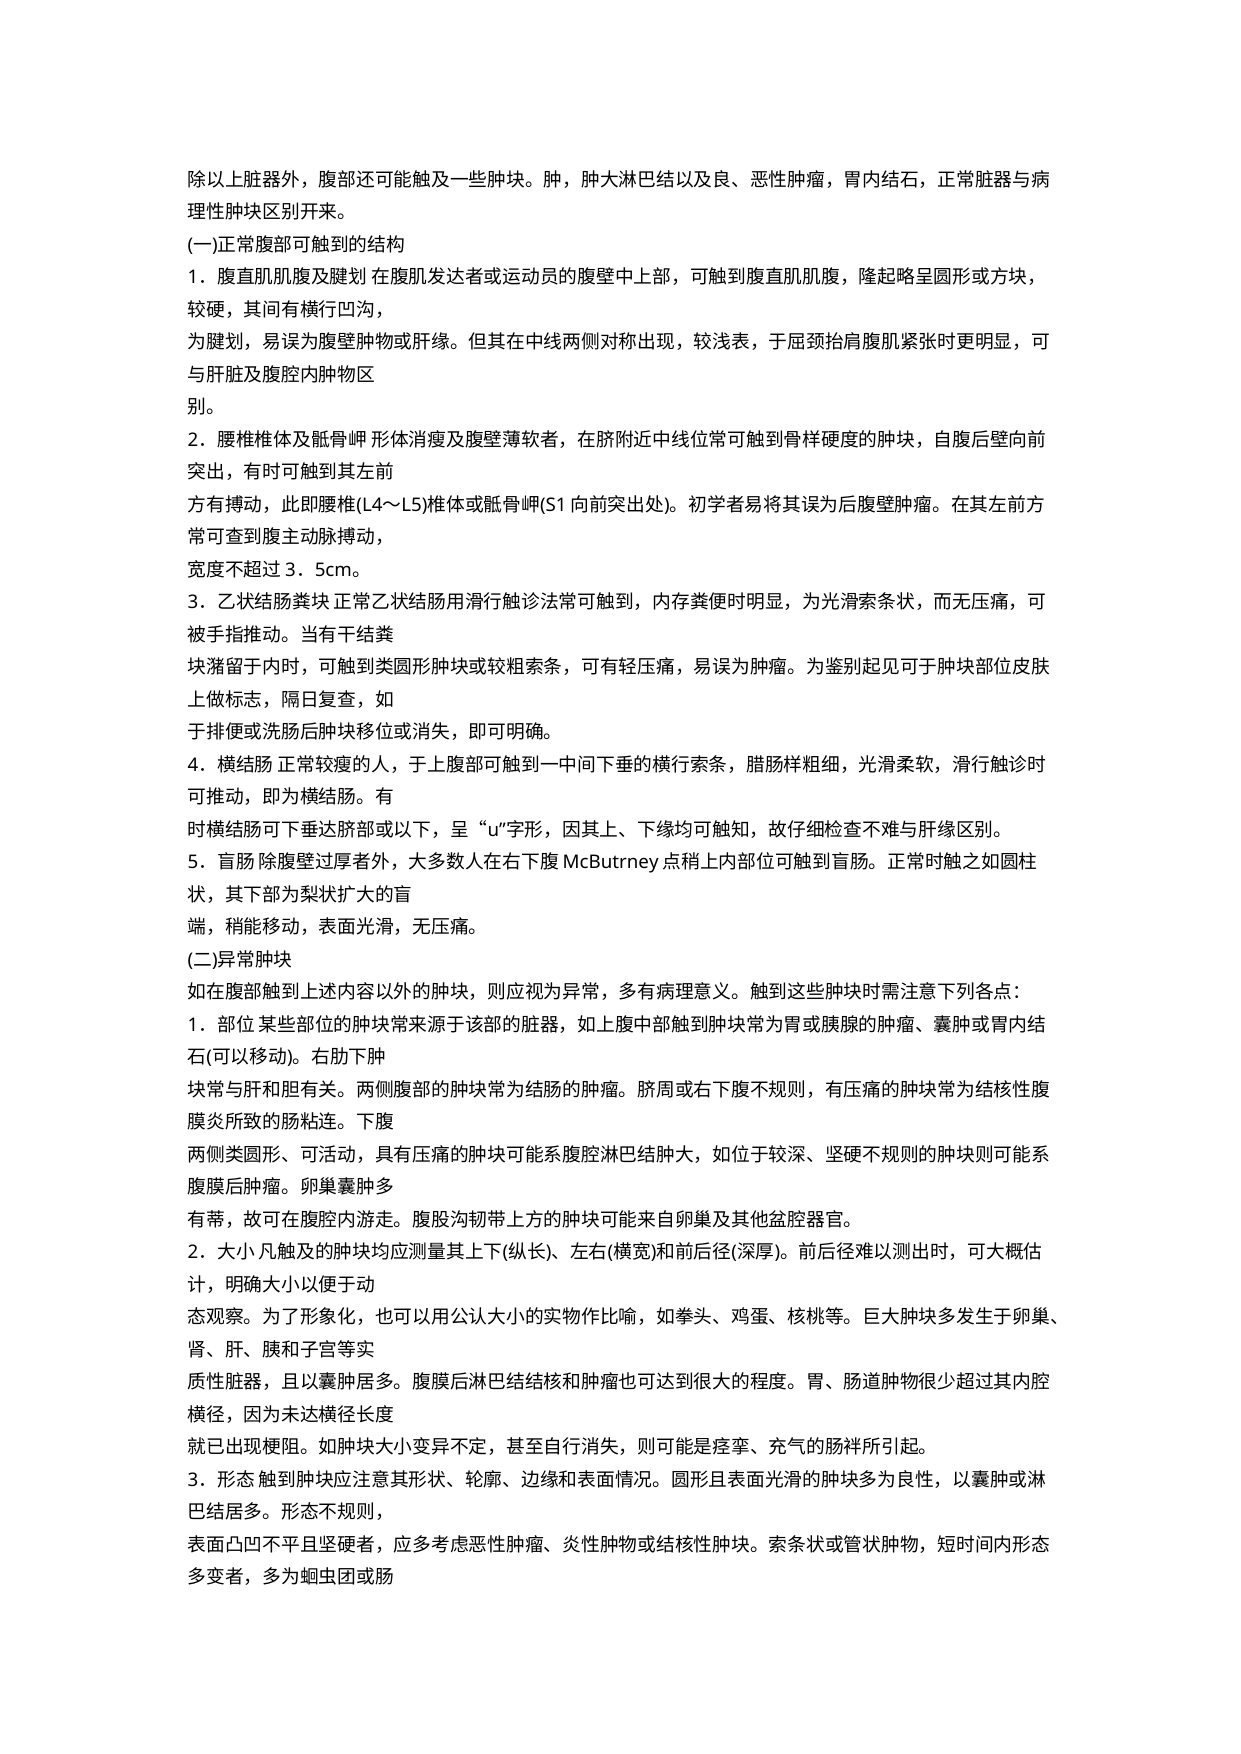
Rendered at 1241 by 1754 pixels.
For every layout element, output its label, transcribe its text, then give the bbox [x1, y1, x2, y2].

text 时横结肠可下垂达脐部或以下，呈“u”字形，因其上、下缘均可触知，故仔细检查不难与肝缘区别。 [187, 812, 1053, 844]
text 方有搏动，此即腰椎(L4～L5)椎体或骶骨岬(S1向前突出处)。初学者易将其误为后腹壁肿瘤。在其左前方常可查到腹主动脉搏动， [187, 487, 1053, 552]
text 2．腰椎椎体及骶骨岬 形体消瘦及腹壁薄软者，在脐附近中线位常可触到骨样硬度的肿块，自腹后壁向前突出，有时可触到其左前 [187, 422, 1053, 487]
text 除以上脏器外，腹部还可能触及一些肿块。肿，肿大淋巴结以及良、恶性肿瘤，胃内结石，正常脏器与病理性肿块区别开来。 [187, 162, 1053, 227]
text 4．横结肠 正常较瘦的人，于上腹部可触到一中间下垂的横行索条，腊肠样粗细，光滑柔软，滑行触诊时可推动，即为横结肠。有 [187, 747, 1053, 812]
text 两侧类圆形、可活动，具有压痛的肿块可能系腹腔淋巴结肿大，如位于较深、坚硬不规则的肿块则可能系腹膜后肿瘤。卵巢囊肿多 [187, 1137, 1053, 1202]
text 块潴留于内时，可触到类圆形肿块或较粗索条，可有轻压痛，易误为肿瘤。为鉴别起见可于肿块部位皮肤上做标志，隔日复查，如 [187, 649, 1053, 714]
text 有蒂，故可在腹腔内游走。腹股沟韧带上方的肿块可能来自卵巢及其他盆腔器官。 [187, 1202, 1053, 1234]
text (二)异常肿块 [187, 942, 1053, 974]
text 3．乙状结肠粪块 正常乙状结肠用滑行触诊法常可触到，内存粪便时明显，为光滑索条状，而无压痛，可被手指推动。当有干结粪 [187, 584, 1053, 649]
text 3．形态 触到肿块应注意其形状、轮廓、边缘和表面情况。圆形且表面光滑的肿块多为良性，以囊肿或淋巴结居多。形态不规则， [187, 1462, 1053, 1527]
text (一)正常腹部可触到的结构 [187, 227, 1053, 259]
text 宽度不超过3．5cm。 [187, 552, 1053, 584]
text 态观察。为了形象化，也可以用公认大小的实物作比喻，如拳头、鸡蛋、核桃等。巨大肿块多发生于卵巢、肾、肝、胰和子宫等实 [187, 1299, 1053, 1364]
text 为腱划，易误为腹壁肿物或肝缘。但其在中线两侧对称出现，较浅表，于屈颈抬肩腹肌紧张时更明显，可与肝脏及腹腔内肿物区 [187, 324, 1053, 389]
text 质性脏器，且以囊肿居多。腹膜后淋巴结结核和肿瘤也可达到很大的程度。胃、肠道肿物很少超过其内腔横径，因为未达横径长度 [187, 1364, 1053, 1429]
text 端，稍能移动，表面光滑，无压痛。 [187, 909, 1053, 942]
text 1．部位 某些部位的肿块常来源于该部的脏器，如上腹中部触到肿块常为胃或胰腺的肿瘤、囊肿或胃内结石(可以移动)。右肋下肿 [187, 1007, 1053, 1072]
text 表面凸凹不平且坚硬者，应多考虑恶性肿瘤、炎性肿物或结核性肿块。索条状或管状肿物，短时间内形态多变者，多为蛔虫团或肠 [187, 1527, 1053, 1592]
text 5．盲肠 除腹壁过厚者外，大多数人在右下腹McButrney点稍上内部位可触到盲肠。正常时触之如圆柱状，其下部为梨状扩大的盲 [187, 844, 1053, 909]
text 如在腹部触到上述内容以外的肿块，则应视为异常，多有病理意义。触到这些肿块时需注意下列各点： [187, 974, 1053, 1007]
text 就已出现梗阻。如肿块大小变异不定，甚至自行消失，则可能是痉挛、充气的肠袢所引起。 [187, 1429, 1053, 1462]
text 块常与肝和胆有关。两侧腹部的肿块常为结肠的肿瘤。脐周或右下腹不规则，有压痛的肿块常为结核性腹膜炎所致的肠粘连。下腹 [187, 1072, 1053, 1137]
text 于排便或洗肠后肿块移位或消失，即可明确。 [187, 714, 1053, 747]
text 1．腹直肌肌腹及腱划 在腹肌发达者或运动员的腹壁中上部，可触到腹直肌肌腹，隆起略呈圆形或方块，较硬，其间有横行凹沟， [187, 259, 1053, 324]
text 别。 [187, 389, 1053, 422]
text 2．大小 凡触及的肿块均应测量其上下(纵长)、左右(横宽)和前后径(深厚)。前后径难以测出时，可大概估计，明确大小以便于动 [187, 1234, 1053, 1299]
